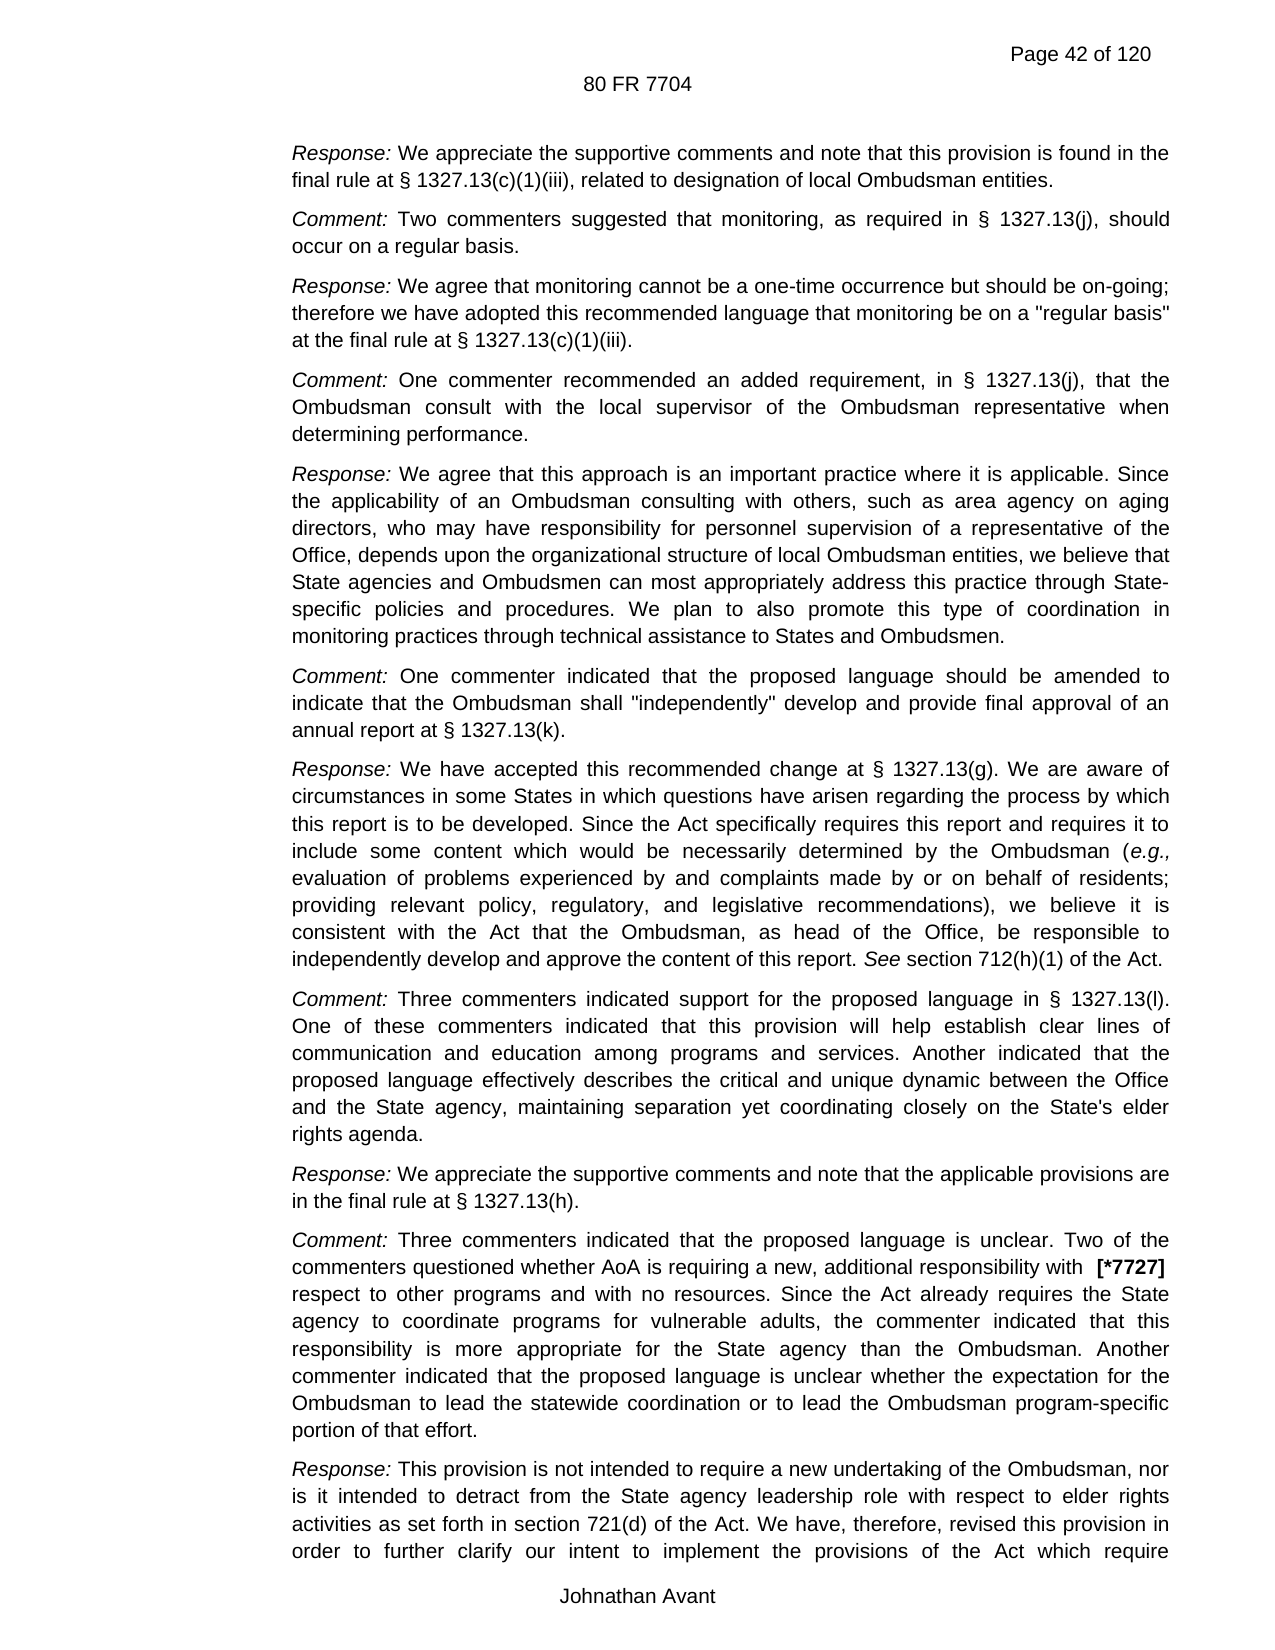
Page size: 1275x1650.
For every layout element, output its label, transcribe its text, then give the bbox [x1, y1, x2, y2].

text Comment: Three commenters indicated that the proposed language is unclear. Two of the commenters questioned whether AoA is requiring a new, additional responsibility with [*7727] respect to other programs and with no resources. Since the Act already requires the State agency to coordinate programs for vulnerable adults, the commenter indicated that this responsibility is more appropriate for the State agency than the Ombudsman. Another commenter indicated that the proposed language is unclear whether the expectation for the Ombudsman to lead the statewide coordination or to lead the Ombudsman program-specific portion of that effort. [292, 1225, 1171, 1442]
text Response: We agree that monitoring cannot be a one-time occurrence but should be on-going; therefore we have adopted this recommended language that monitoring be on a "regular basis" at the final rule at § 1327.13(c)(1)(iii). [292, 271, 1171, 352]
text Comment: One commenter indicated that the proposed language should be amended to indicate that the Ombudsman shall "independently" develop and provide final approval of an annual report at § 1327.13(k). [292, 660, 1171, 742]
text Response: We have accepted this recommended change at § 1327.13(g). We are aware of circumstances in some States in which questions have arisen regarding the process by which this report is to be developed. Since the Act specifically requires this report and requires it to include some content which would be necessarily determined by the Ombudsman (e.g., evaluation of problems experienced by and complaints made by or on behalf of residents; providing relevant policy, regulatory, and legislative recommendations), we believe it is consistent with the Act that the Ombudsman, as head of the Office, be responsible to independently develop and approve the content of this report. See section 712(h)(1) of the Act. [292, 754, 1171, 971]
text Response: We agree that this approach is an important practice where it is applicable. Since the applicability of an Ombudsman consulting with others, such as area agency on aging directors, who may have responsibility for personnel supervision of a representative of the Office, depends upon the organizational structure of local Ombudsman entities, we believe that State agencies and Ombudsmen can most appropriately address this practice through State-specific policies and procedures. We plan to also promote this type of coordination in monitoring practices through technical assistance to States and Ombudsmen. [292, 458, 1171, 648]
text Comment: Three commenters indicated support for the proposed language in § 1327.13(l). One of these commenters indicated that this provision will help establish clear lines of communication and education among programs and services. Another indicated that the proposed language effectively describes the critical and unique dynamic between the Office and the State agency, maintaining separation yet coordinating closely on the State's elder rights agenda. [292, 983, 1171, 1146]
text Comment: Two commenters suggested that monitoring, as required in § 1327.13(j), should occur on a regular basis. [292, 204, 1171, 258]
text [292, 1454, 1171, 1562]
text Response: We appreciate the supportive comments and note that the applicable provisions are in the final rule at § 1327.13(h). [292, 1158, 1171, 1212]
text Response: We appreciate the supportive comments and note that this provision is found in the final rule at § 1327.13(c)(1)(iii), related to designation of local Ombudsman entities. [292, 137, 1171, 192]
text Comment: One commenter recommended an added requirement, in § 1327.13(j), that the Ombudsman consult with the local supervisor of the Ombudsman representative when determining performance. [292, 364, 1171, 446]
